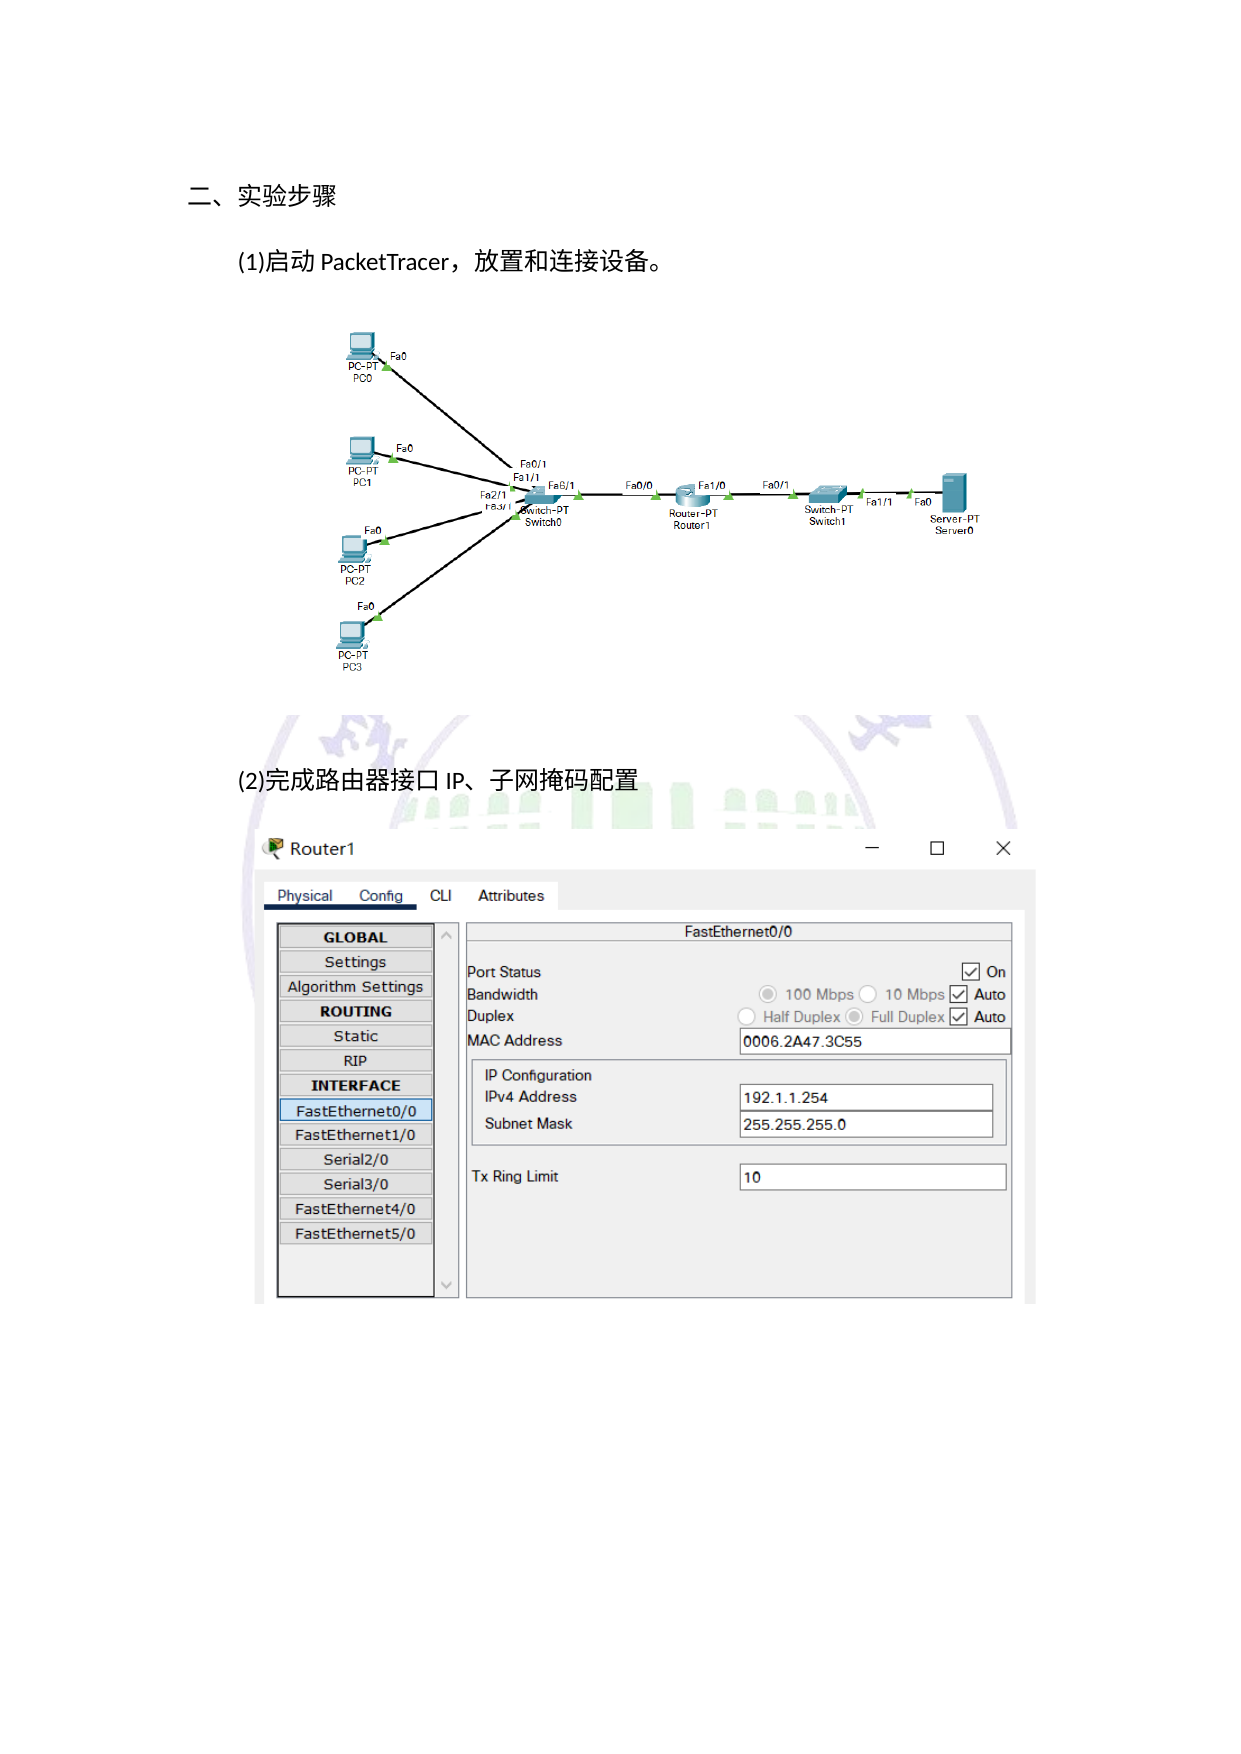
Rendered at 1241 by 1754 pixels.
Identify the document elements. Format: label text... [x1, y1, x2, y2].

text (2)完成路由器接口IP、子网掩码配置 [187, 746, 1053, 811]
text 二、实验步骤 [187, 162, 1053, 227]
picture [254, 829, 1036, 1304]
picture [268, 310, 1022, 715]
text (1)启动PacketTracer，放置和连接设备。 [187, 227, 1053, 292]
